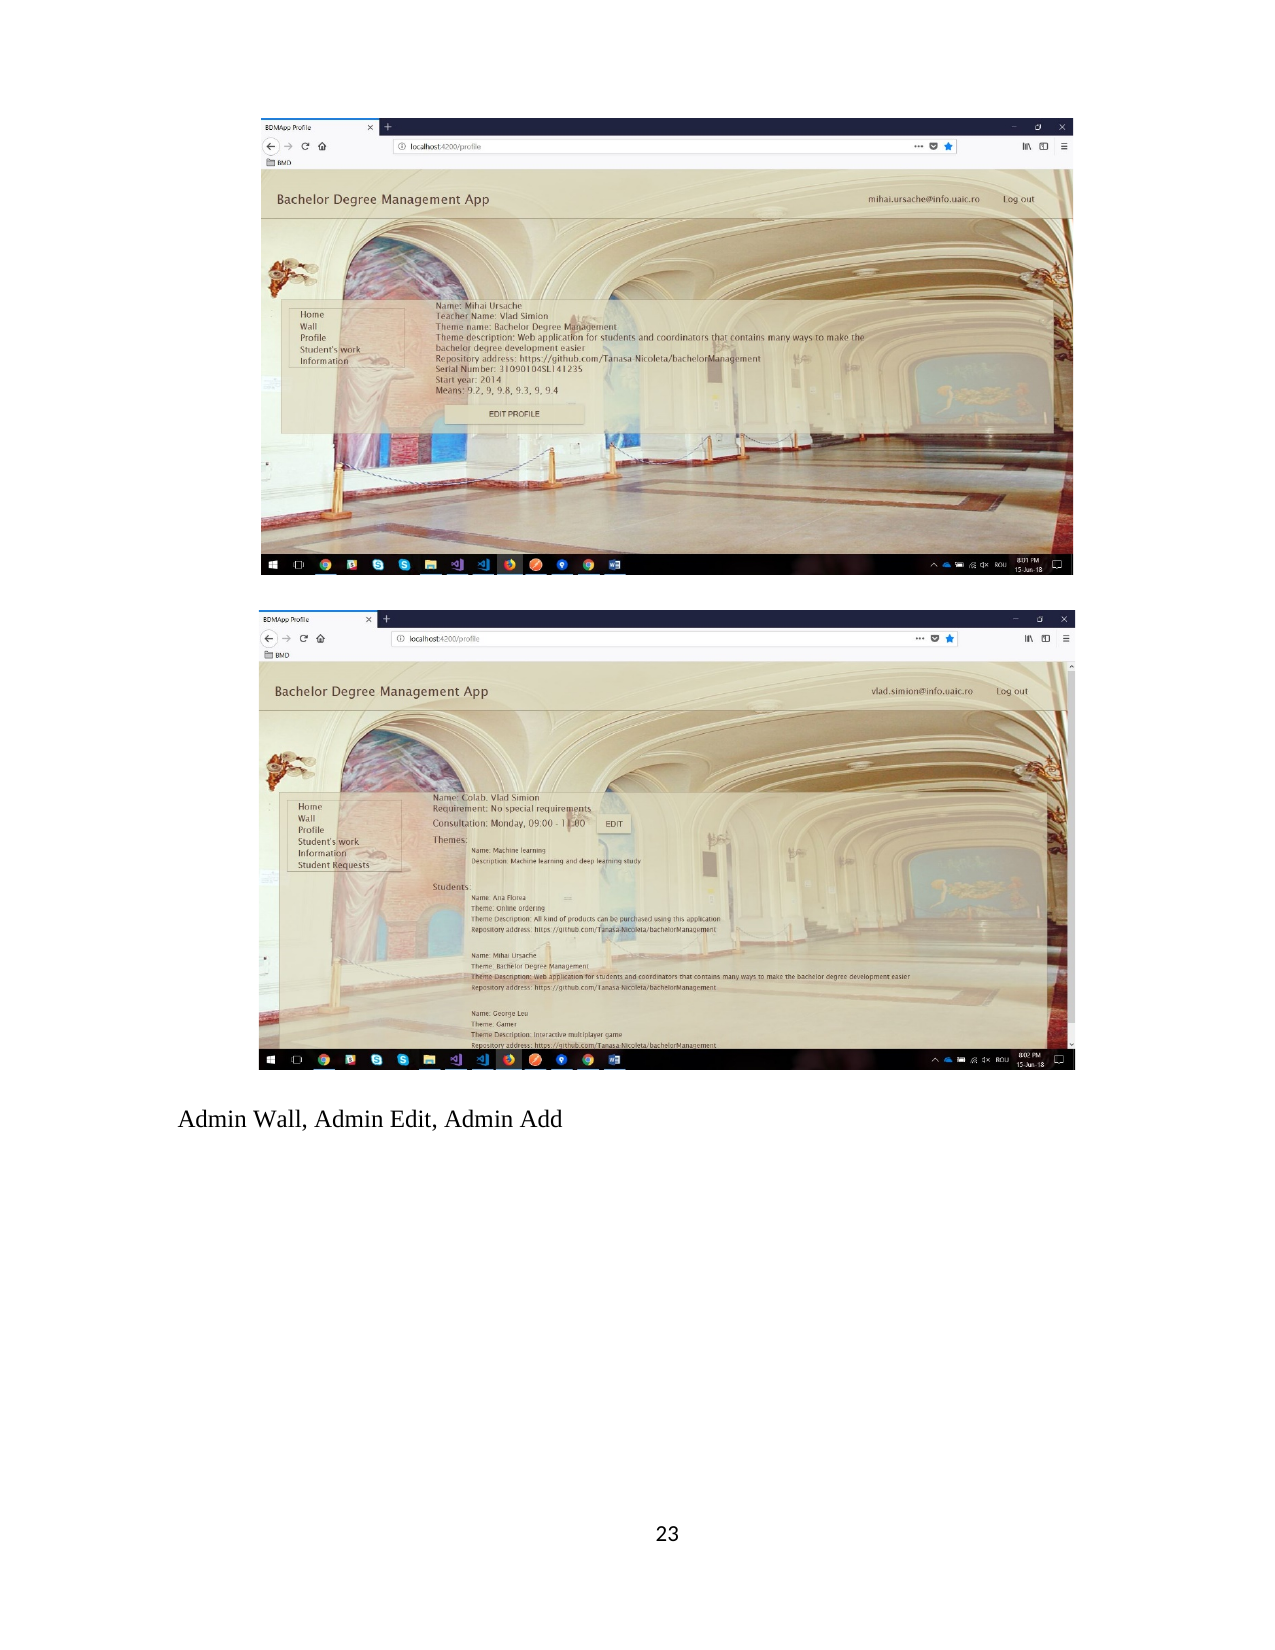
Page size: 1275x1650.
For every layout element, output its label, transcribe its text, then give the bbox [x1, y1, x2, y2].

text Admin Wall, Admin Edit, Admin Add [177, 1104, 1157, 1133]
picture [261, 118, 1074, 575]
picture [258, 610, 1076, 1070]
